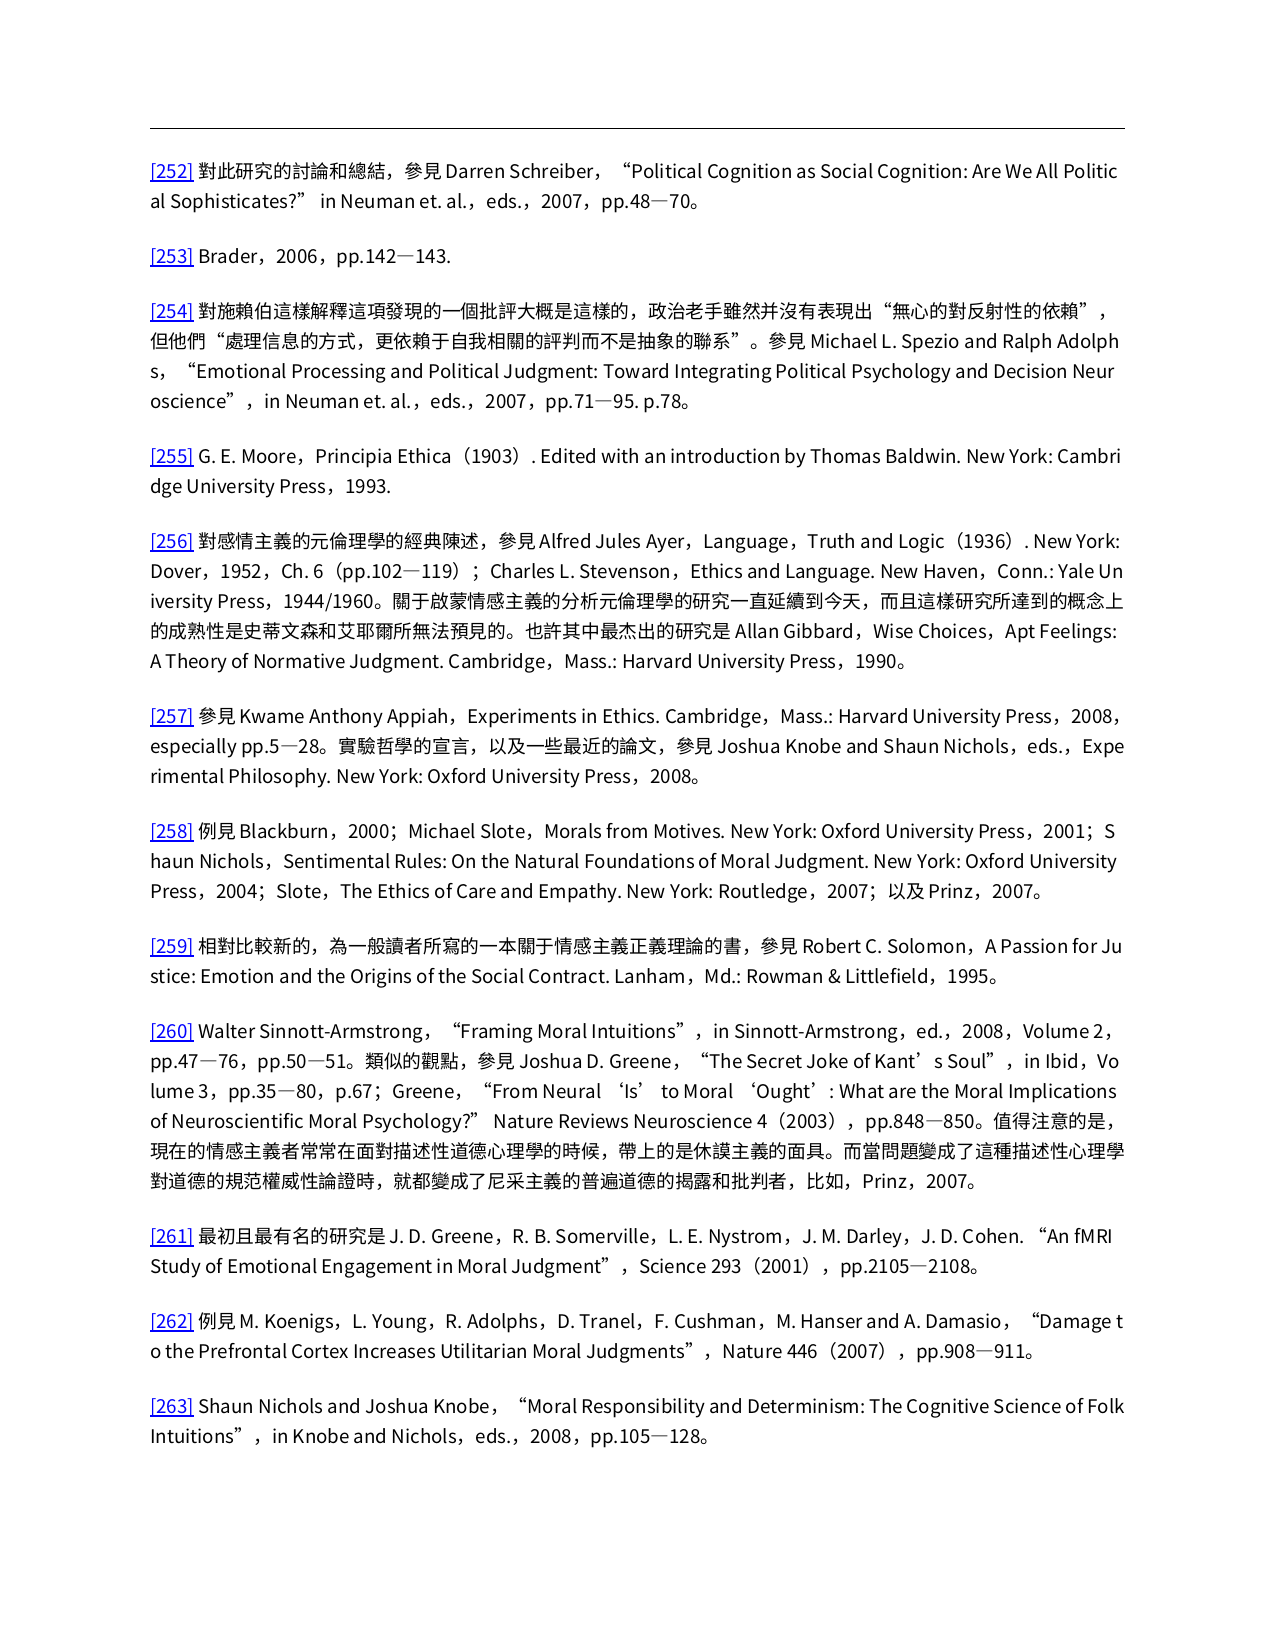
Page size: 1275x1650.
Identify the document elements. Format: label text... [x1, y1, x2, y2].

text [256] 對感情主義的元倫理學的經典陳述，參見Alfred Jules Ayer，Language，Truth and Logic（1936）. New York: Dover，1952，Ch. 6（pp.102—119）；Charles L. Stevenson，Ethics and Language. New Haven，Conn.: Yale University Press，1944/1960。關于啟蒙情感主義的分析元倫理學的研究一直延續到今天，而且這樣研究所達到的概念上的成熟性是史蒂文森和艾耶爾所無法預見的。也許其中最杰出的研究是 Allan Gibbard，Wise Choices，Apt Feelings: A Theory of Normative Judgment. Cambridge，Mass.: Harvard University Press，1990。 [150, 524, 1125, 674]
text [263] Shaun Nichols and Joshua Knobe，“Moral Responsibility and Determinism: The Cognitive Science of Folk Intuitions”，in Knobe and Nichols，eds.，2008，pp.105—128。 [150, 1389, 1125, 1449]
text [259] 相對比較新的，為一般讀者所寫的一本關于情感主義正義理論的書，參見Robert C. Solomon，A Passion for Justice: Emotion and the Origins of the Social Contract. Lanham，Md.: Rowman & Littlefield，1995。 [150, 929, 1125, 989]
text [260] Walter Sinnott-Armstrong，“Framing Moral Intuitions”，in Sinnott-Armstrong，ed.，2008，Volume 2，pp.47—76，pp.50—51。類似的觀點，參見Joshua D. Greene，“The Secret Joke of Kant’s Soul”，in Ibid，Volume 3，pp.35—80，p.67；Greene，“From Neural ‘Is’ to Moral ‘Ought’: What are the Moral Implications of Neuroscientific Moral Psychology?” Nature Reviews Neuroscience 4（2003），pp.848—850。值得注意的是，現在的情感主義者常常在面對描述性道德心理學的時候，帶上的是休謨主義的面具。而當問題變成了這種描述性心理學對道德的規范權威性論證時，就都變成了尼采主義的普遍道德的揭露和批判者，比如，Prinz，2007。 [150, 1014, 1125, 1194]
text [258] 例見Blackburn，2000；Michael Slote，Morals from Motives. New York: Oxford University Press，2001；Shaun Nichols，Sentimental Rules: On the Natural Foundations of Moral Judgment. New York: Oxford University Press，2004；Slote，The Ethics of Care and Empathy. New York: Routledge，2007；以及Prinz，2007。 [150, 814, 1125, 904]
text [254] 對施賴伯這樣解釋這項發現的一個批評大概是這樣的，政治老手雖然并沒有表現出“無心的對反射性的依賴”，但他們“處理信息的方式，更依賴于自我相關的評判而不是抽象的聯系”。參見Michael L. Spezio and Ralph Adolphs，“Emotional Processing and Political Judgment: Toward Integrating Political Psychology and Decision Neuroscience”，in Neuman et. al.，eds.，2007，pp.71—95. p.78。 [150, 294, 1125, 414]
text [262] 例見M. Koenigs，L. Young，R. Adolphs，D. Tranel，F. Cushman，M. Hanser and A. Damasio，“Damage to the Prefrontal Cortex Increases Utilitarian Moral Judgments”，Nature 446（2007），pp.908—911。 [150, 1304, 1125, 1364]
text [253] Brader，2006，pp.142—143. [150, 239, 1125, 269]
text [257] 參見Kwame Anthony Appiah，Experiments in Ethics. Cambridge，Mass.: Harvard University Press，2008，especially pp.5—28。實驗哲學的宣言，以及一些最近的論文，參見Joshua Knobe and Shaun Nichols，eds.，Experimental Philosophy. New York: Oxford University Press，2008。 [150, 699, 1125, 789]
text [252] 對此研究的討論和總結，參見Darren Schreiber，“Political Cognition as Social Cognition: Are We All Political Sophisticates?” in Neuman et. al.，eds.，2007，pp.48—70。 [150, 154, 1125, 214]
text [255] G. E. Moore，Principia Ethica（1903）. Edited with an introduction by Thomas Baldwin. New York: Cambridge University Press，1993. [150, 439, 1125, 499]
text [261] 最初且最有名的研究是J. D. Greene，R. B. Somerville，L. E. Nystrom，J. M. Darley，J. D. Cohen. “An fMRI Study of Emotional Engagement in Moral Judgment”，Science 293（2001），pp.2105—2108。 [150, 1219, 1125, 1279]
